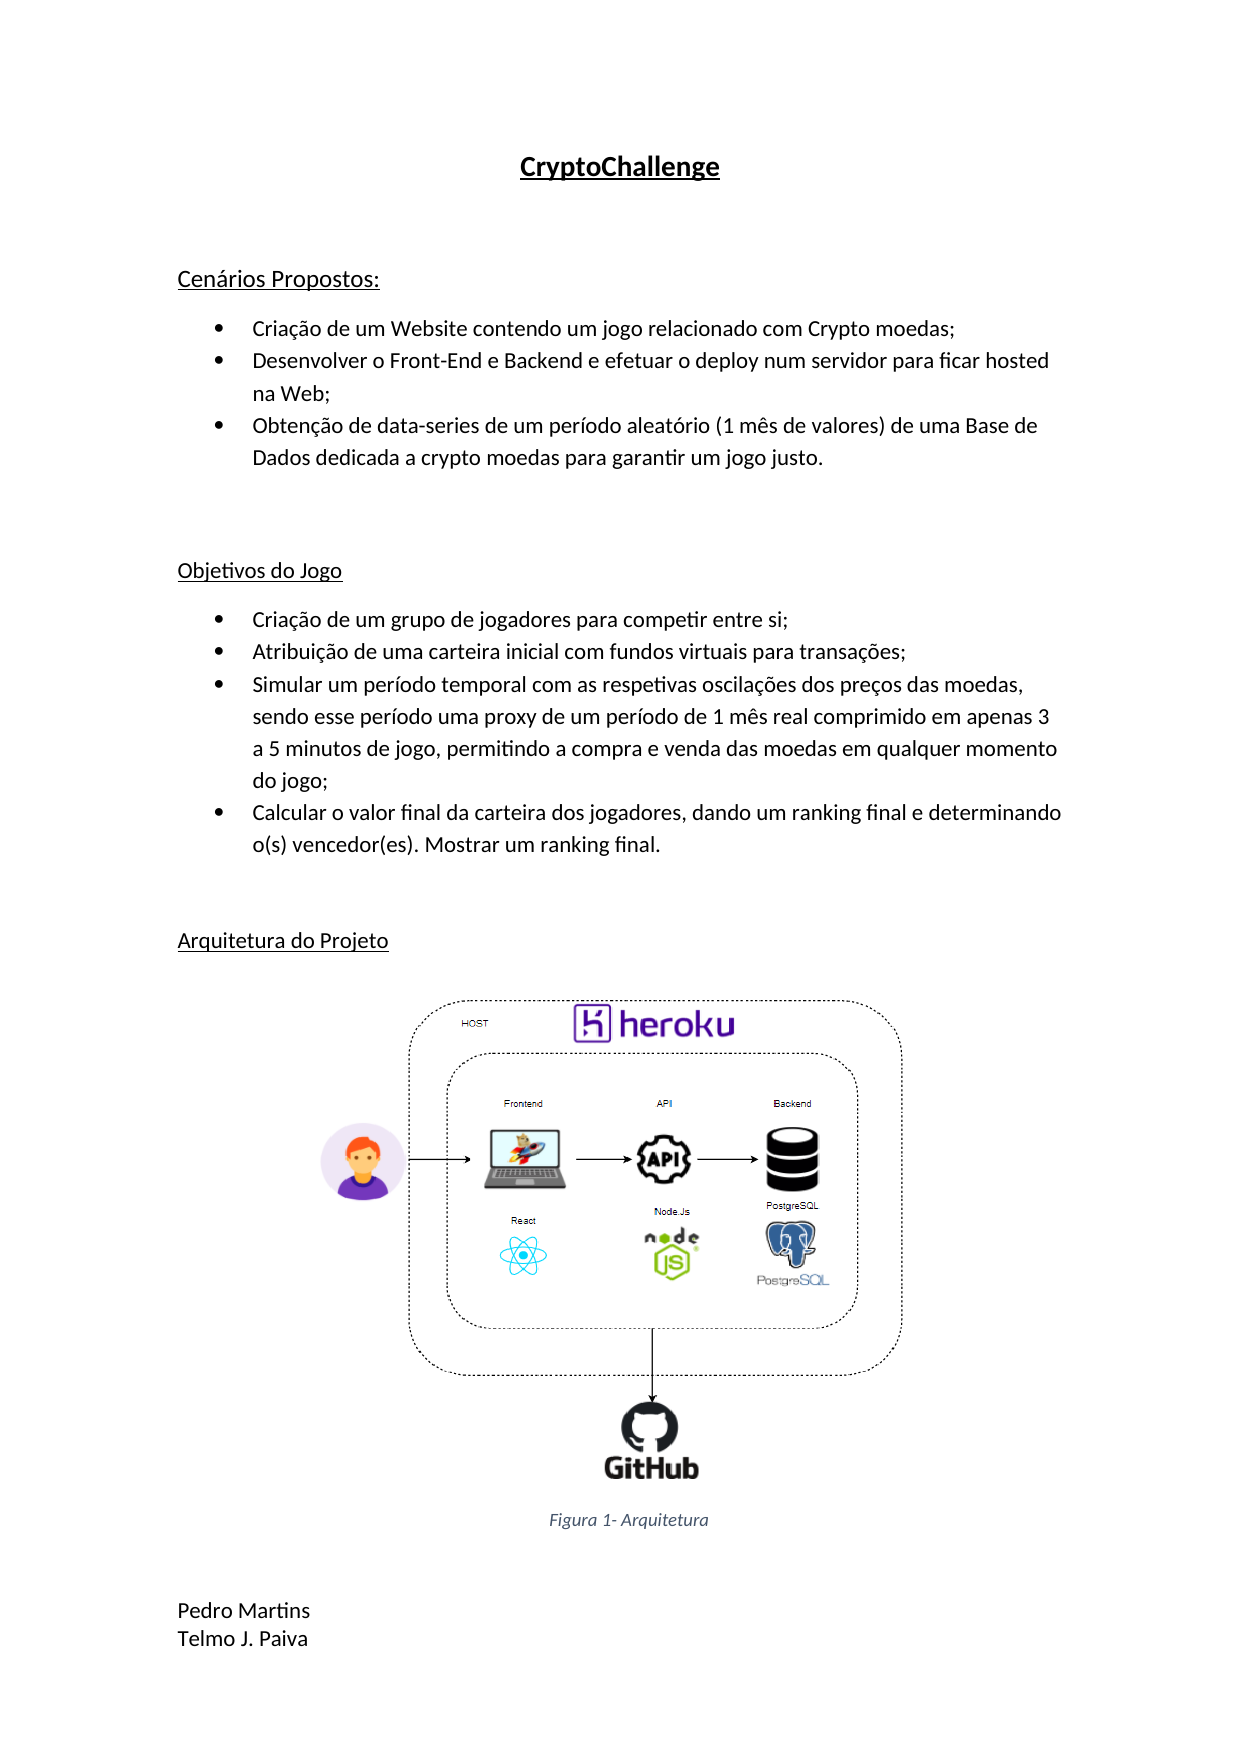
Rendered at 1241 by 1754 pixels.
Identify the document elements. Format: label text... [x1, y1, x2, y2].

text Cenários Propostos: [177, 263, 1063, 293]
picture [287, 983, 949, 1080]
list Desenvolver o Front-End e Backend e efetuar o deploy num servidor para ficar hosted na Web; [215, 347, 1063, 407]
text CryptoChallenge [177, 148, 1063, 183]
list Criação de um Website contendo um jogo relacionado com Crypto moedas; [215, 314, 1063, 342]
list Criação de um grupo de jogadores para competir entre si; [215, 605, 1063, 633]
list Obtenção de data-series de um período aleatório (1 mês de valores) de uma Base de Dados dedicada a crypto moedas para garantir um jogo justo. [215, 411, 1063, 471]
list Atribuição de uma carteira inicial com fundos virtuais para transações; [215, 637, 1063, 666]
list Calcular o valor final da carteira dos jogadores, dando um ranking final e determinando o(s) vencedor(es). Mostrar um ranking final. [215, 798, 1063, 859]
text Arquitetura do Projeto [177, 926, 1063, 954]
list Simular um período temporal com as respetivas oscilações dos preços das moedas, sendo esse período uma proxy de um período de 1 mês real comprimido em apenas 3 a 5 minutos de jogo, permitindo a compra e venda das moedas em qualquer momento do jogo; [215, 670, 1063, 794]
text Objetivos do Jogo [177, 556, 1063, 584]
